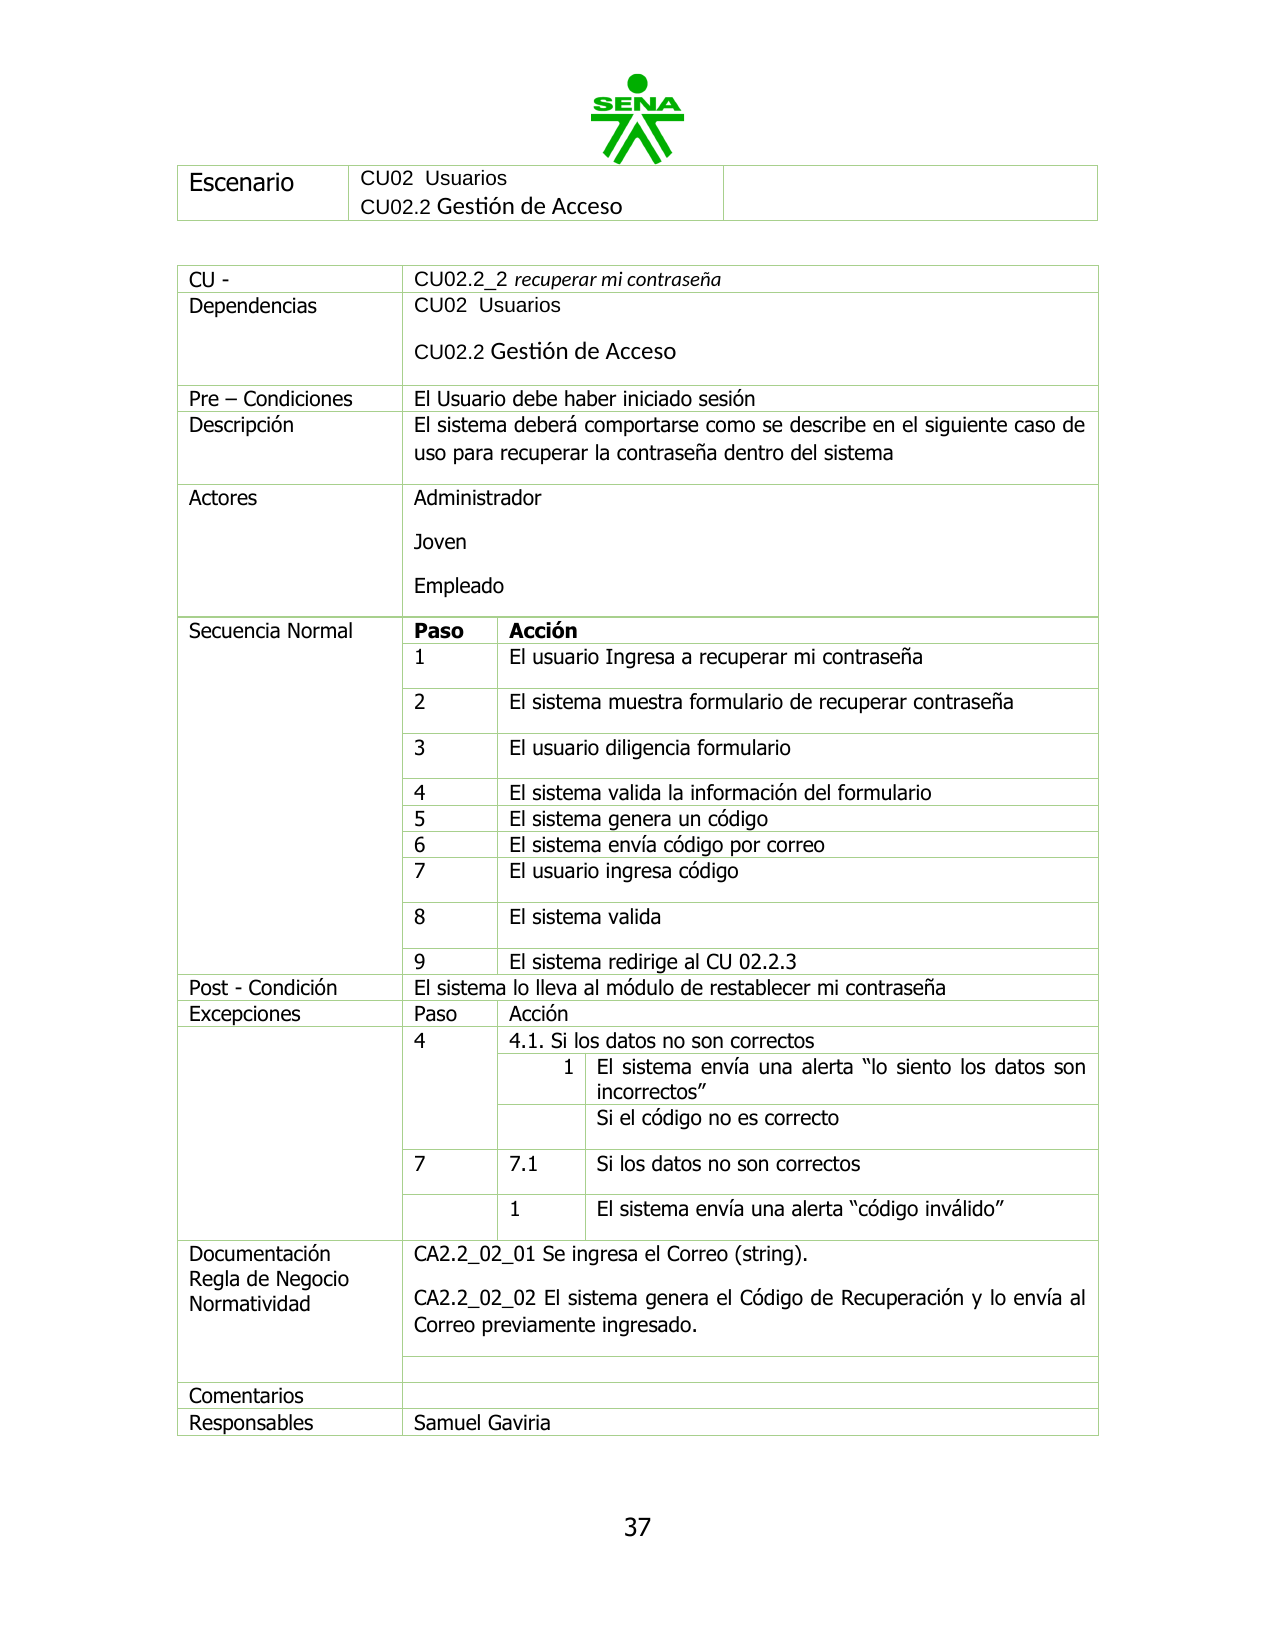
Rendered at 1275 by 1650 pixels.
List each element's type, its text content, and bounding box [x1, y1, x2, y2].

table_header Escenario [178, 166, 348, 220]
table_cell Documentación Regla de Negocio Normatividad [178, 1241, 402, 1382]
table_cell CA2.2_02_01 Se ingresa el Correo (string). CA2.2_02_02 El sistema genera el Código de Recuperación y lo envía al Correo previamente ingresado. [403, 1241, 1098, 1356]
table_cell El sistema muestra formulario de recuperar contraseña [498, 689, 1098, 733]
table_cell [403, 1383, 1098, 1408]
picture [591, 73, 685, 165]
table_cell [178, 1027, 402, 1239]
table_cell Secuencia Normal [178, 618, 402, 974]
table_cell El Usuario debe haber iniciado sesión [403, 386, 1098, 411]
table_cell [403, 1195, 497, 1239]
table_cell Si el código no es correcto [586, 1105, 1098, 1149]
table_cell [498, 1105, 585, 1149]
table_cell 4 [403, 779, 497, 804]
table_cell El sistema envía una alerta “código inválido” [586, 1195, 1098, 1239]
table_cell Paso [403, 1001, 497, 1026]
table_cell El sistema envía una alerta “lo siento los datos son incorrectos” [586, 1054, 1098, 1104]
table_header CU02 Usuarios CU02.2 Gestión de Acceso [349, 166, 723, 220]
table_cell El sistema envía código por correo [498, 832, 1098, 857]
table_cell El sistema valida [498, 903, 1098, 947]
table_cell Dependencias [178, 293, 402, 385]
table_header CU - [178, 266, 402, 292]
table_cell 3 [403, 734, 497, 778]
table_cell 9 [403, 949, 497, 974]
table_cell Acción [498, 618, 1098, 643]
table_cell 4 [403, 1027, 497, 1149]
table_cell Acción [498, 1001, 1098, 1026]
table_cell El sistema redirige al CU 02.2.3 [498, 949, 1098, 974]
table_cell 7 [403, 1150, 497, 1194]
table_cell El usuario ingresa código [498, 858, 1098, 902]
table_cell El sistema genera un código [498, 806, 1098, 831]
table_cell Excepciones [178, 1001, 402, 1026]
table_cell Si los datos no son correctos [586, 1150, 1098, 1194]
table_cell [403, 1357, 1098, 1382]
table_cell 5 [403, 806, 497, 831]
table_cell 8 [403, 903, 497, 947]
table_cell 1 [403, 644, 497, 688]
table_cell Comentarios [178, 1383, 402, 1408]
table_cell Administrador Joven Empleado [403, 485, 1098, 616]
table_cell Actores [178, 485, 402, 616]
table_cell El usuario diligencia formulario [498, 734, 1098, 778]
table_cell CU02 Usuarios CU02.2 Gestión de Acceso [403, 293, 1098, 385]
table_cell Responsables [178, 1409, 402, 1434]
table_cell El sistema lo lleva al módulo de restablecer mi contraseña [403, 975, 1098, 1000]
table_cell 1 [498, 1054, 585, 1104]
table_cell 7 [403, 858, 497, 902]
table_cell 1 [498, 1195, 585, 1239]
table_cell 2 [403, 689, 497, 733]
table_cell 6 [403, 832, 497, 857]
table_cell Descripción [178, 412, 402, 483]
table_cell Samuel Gaviria [403, 1409, 1098, 1434]
table_cell Pre – Condiciones [178, 386, 402, 411]
table_header [724, 166, 1097, 220]
table_cell Paso [403, 618, 497, 643]
table_cell El usuario Ingresa a recuperar mi contraseña [498, 644, 1098, 688]
table_cell 4.1. Si los datos no son correctos [498, 1027, 1098, 1052]
table_cell El sistema valida la información del formulario [498, 779, 1098, 804]
table_cell Post - Condición [178, 975, 402, 1000]
table_cell 7.1 [498, 1150, 585, 1194]
table_cell El sistema deberá comportarse como se describe en el siguiente caso de uso para recuperar la contraseña dentro del sistema [403, 412, 1098, 483]
table_header CU02.2_2 recuperar mi contraseña [403, 266, 1098, 292]
